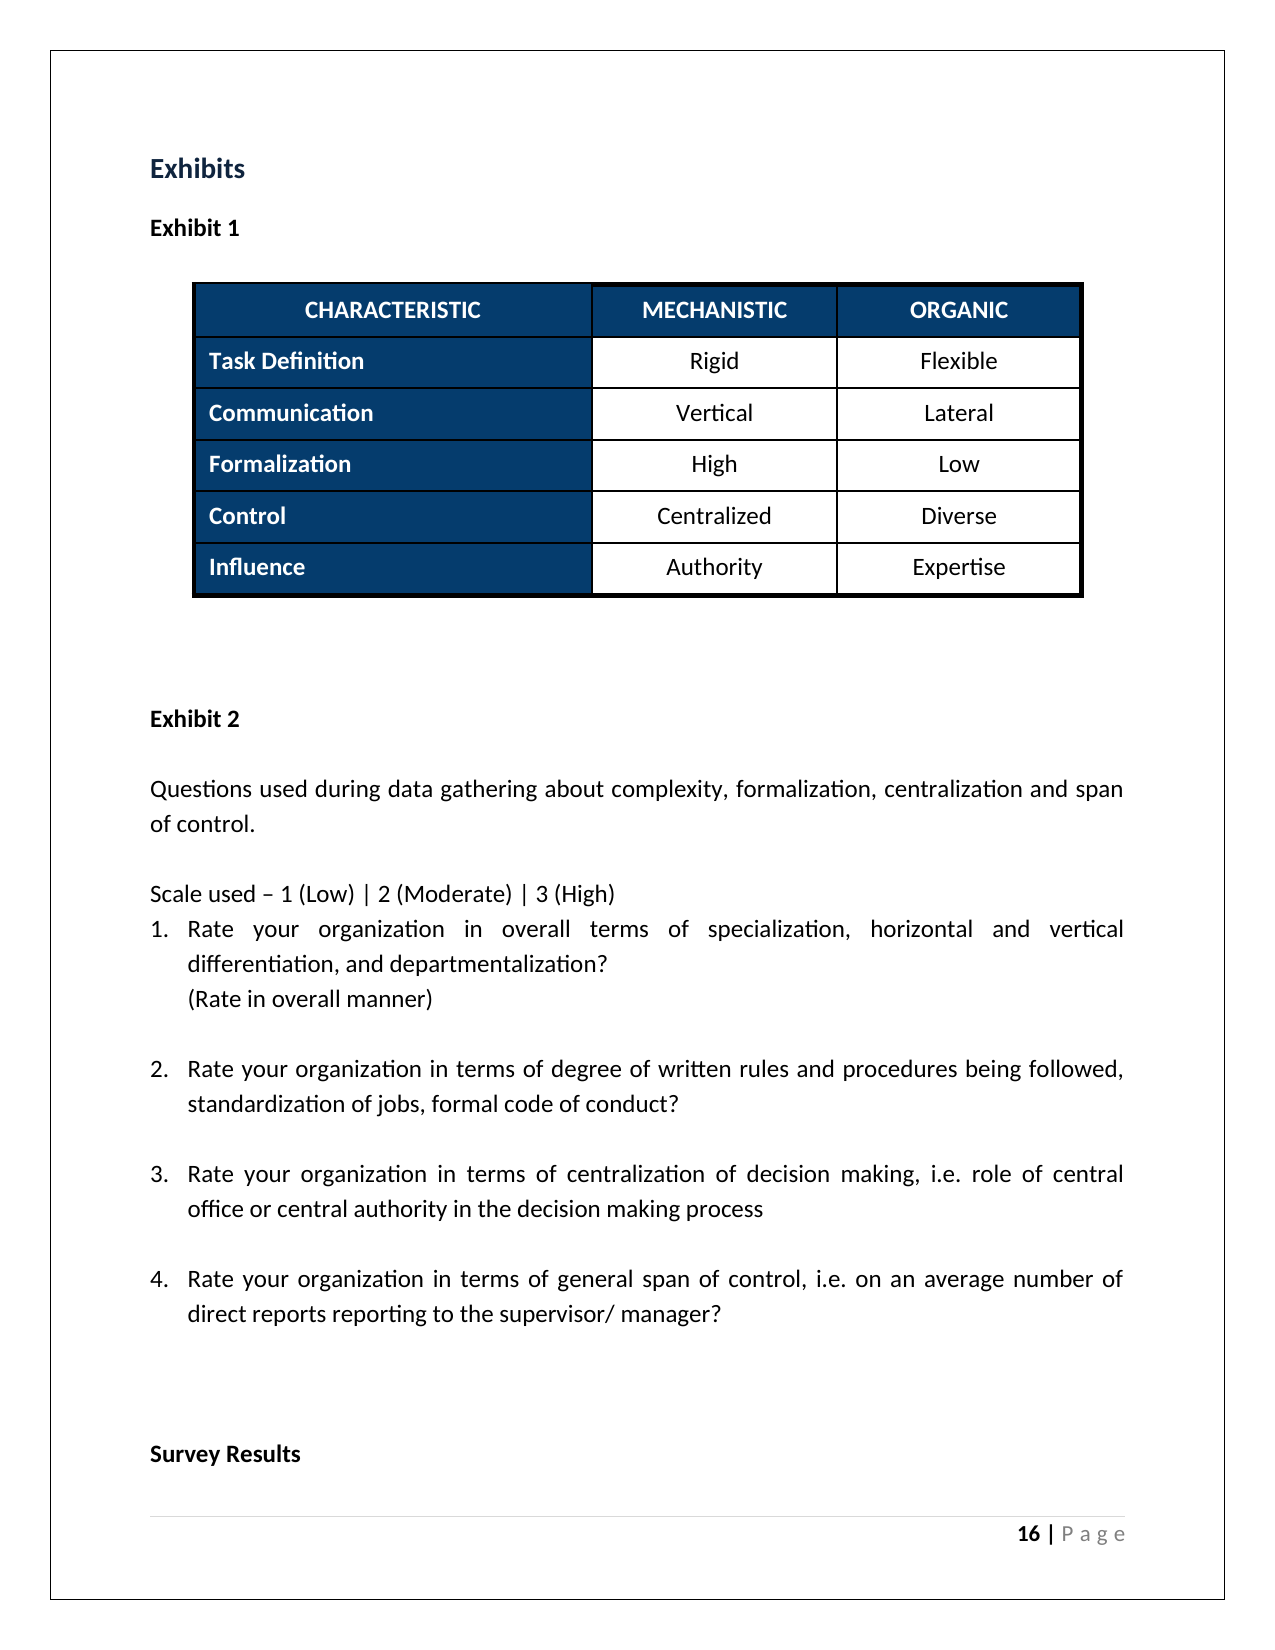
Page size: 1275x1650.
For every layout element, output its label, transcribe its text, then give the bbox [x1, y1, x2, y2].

text Scale used – 1 (Low) | 2 (Moderate) | 3 (High) [150, 878, 1125, 908]
list Rate your organization in terms of degree of written rules and procedures being followed, standardization of jobs, formal code of conduct? [150, 1053, 1125, 1118]
table_cell Low [838, 441, 1079, 490]
text Exhibit 1 [150, 212, 1125, 242]
table_cell Flexible [838, 338, 1079, 387]
table_header MECHANISTIC [593, 287, 836, 336]
list Rate your organization in terms of general span of control, i.e. on an average number of direct reports reporting to the supervisor/ manager? [150, 1263, 1125, 1328]
subtitle Exhibits [150, 150, 1125, 186]
table_cell Centralized [593, 492, 836, 542]
list Rate your organization in overall terms of specialization, horizontal and vertical differentiation, and departmentalization? [150, 913, 1125, 978]
table_cell Diverse [838, 492, 1079, 542]
table_cell High [593, 441, 836, 490]
table_cell Rigid [593, 338, 836, 387]
text Survey Results [150, 1438, 1125, 1468]
table_cell Task Definition [196, 338, 591, 387]
table_cell Authority [593, 544, 836, 593]
table_cell Vertical [593, 389, 836, 439]
table_cell Control [196, 492, 591, 542]
table_cell Lateral [838, 389, 1079, 439]
list Rate your organization in terms of centralization of decision making, i.e. role of central office or central authority in the decision making process [150, 1158, 1125, 1223]
table_cell Communication [196, 389, 591, 439]
table_header ORGANIC [838, 287, 1079, 336]
list (Rate in overall manner) [187, 983, 1125, 1013]
table_header CHARACTERISTIC [196, 284, 591, 336]
table_cell Influence [196, 544, 591, 593]
table_cell Expertise [838, 544, 1079, 593]
text Questions used during data gathering about complexity, formalization, centralization and span of control. [150, 773, 1125, 838]
table_cell Formalization [196, 441, 591, 490]
text Exhibit 2 [150, 703, 1125, 733]
